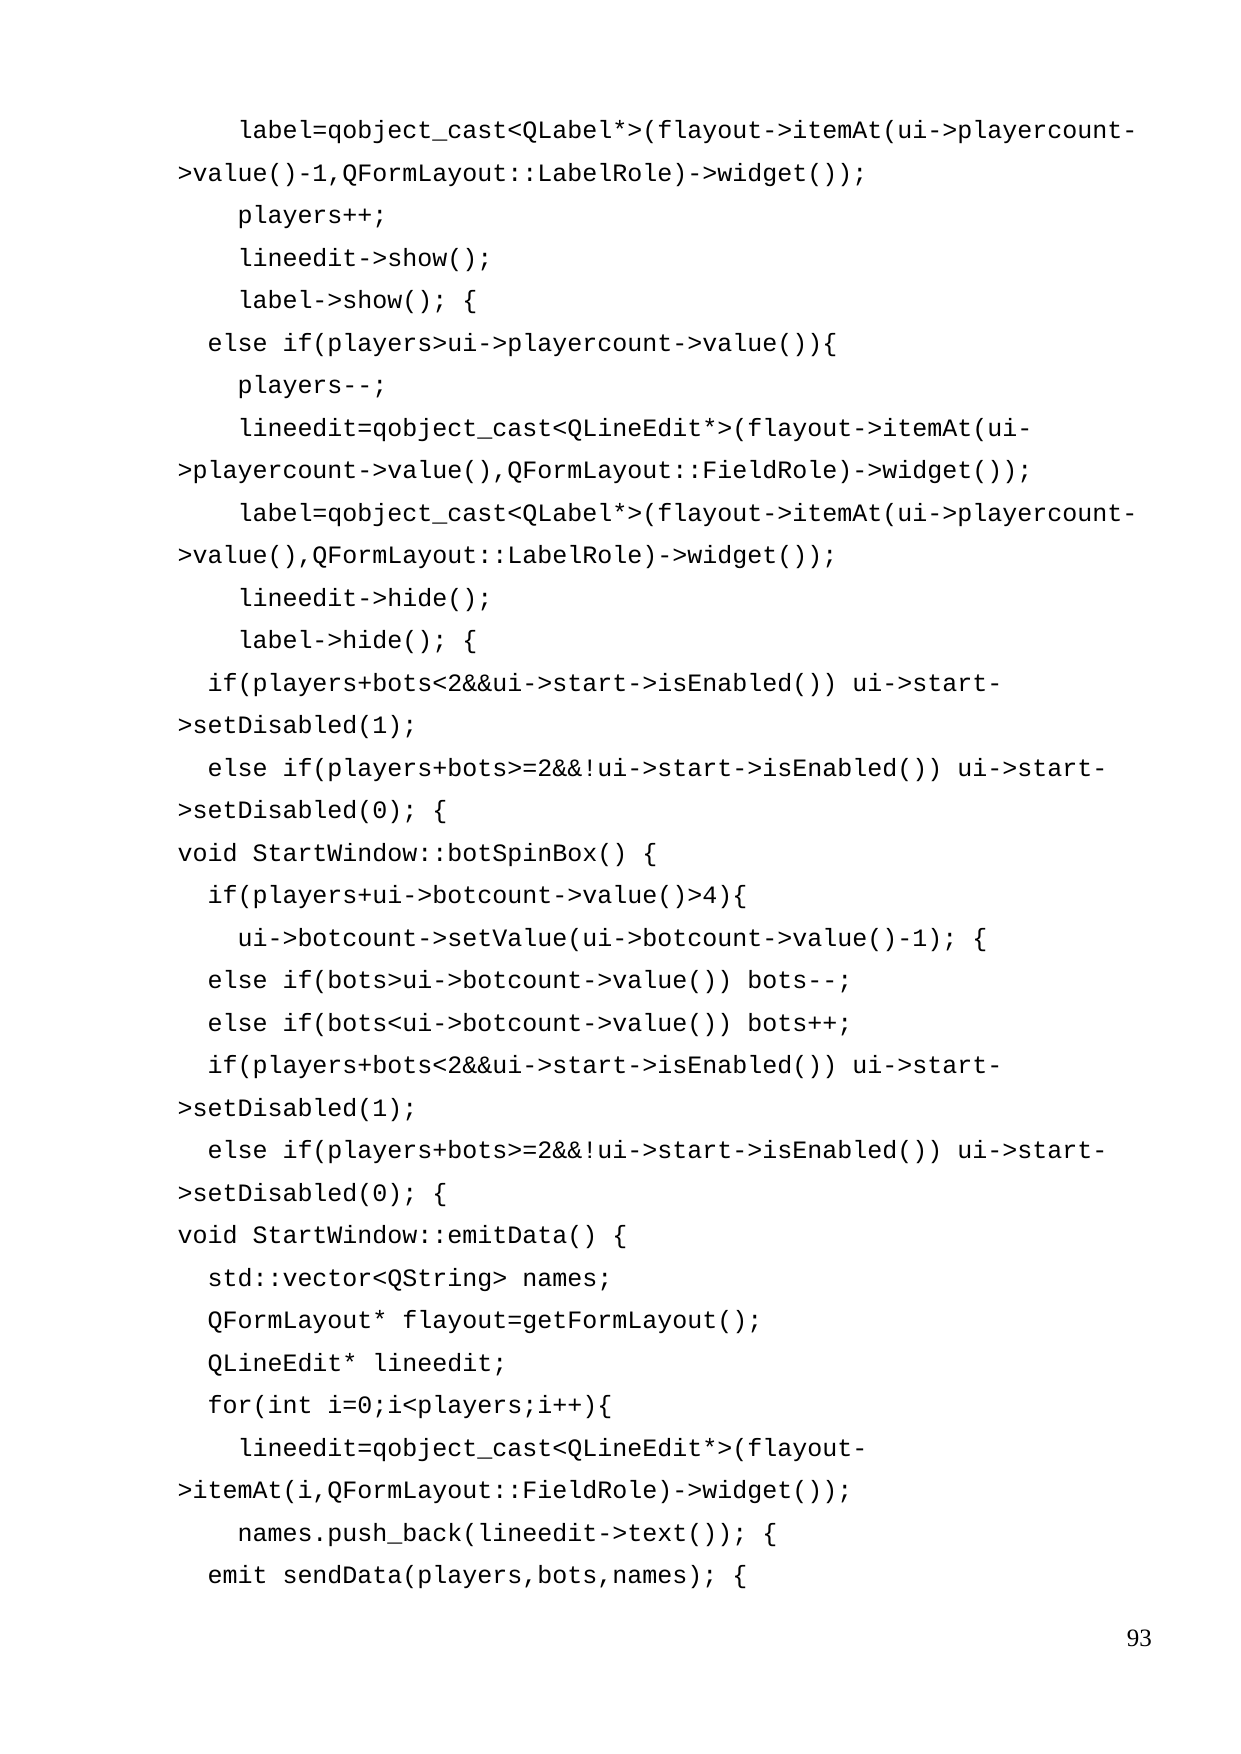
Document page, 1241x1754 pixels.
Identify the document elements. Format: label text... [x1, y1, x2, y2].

text players--; [177, 373, 1152, 401]
text QFormLayout* flayout=getFormLayout(); [177, 1308, 1152, 1336]
text for(int i=0;i<players;i++){ [177, 1393, 1152, 1421]
text label=qobject_cast<QLabel*>(flayout->itemAt(ui->playercount->value(),QFormLayout::LabelRole)->widget()); [177, 501, 1152, 571]
text if(players+ui->botcount->value()>4){ [177, 883, 1152, 911]
text lineedit=qobject_cast<QLineEdit*>(flayout->itemAt(ui->playercount->value(),QFormLayout::FieldRole)->widget()); [177, 416, 1152, 486]
text if(players+bots<2&&ui->start->isEnabled()) ui->start->setDisabled(1); [177, 1053, 1152, 1124]
text else if(players+bots>=2&&!ui->start->isEnabled()) ui->start->setDisabled(0); { [177, 756, 1152, 826]
text if(players+bots<2&&ui->start->isEnabled()) ui->start->setDisabled(1); [177, 671, 1152, 741]
text label->show(); { [177, 288, 1152, 316]
text ui->botcount->setValue(ui->botcount->value()-1); { [177, 926, 1152, 954]
text else if(players>ui->playercount->value()){ [177, 331, 1152, 359]
text else if(bots>ui->botcount->value()) bots--; [177, 968, 1152, 996]
text lineedit->hide(); [177, 586, 1152, 614]
text players++; [177, 203, 1152, 231]
text std::vector<QString> names; [177, 1266, 1152, 1294]
text else if(players+bots>=2&&!ui->start->isEnabled()) ui->start->setDisabled(0); { [177, 1138, 1152, 1209]
text lineedit->show(); [177, 246, 1152, 274]
text label->hide(); { [177, 628, 1152, 656]
text label=qobject_cast<QLabel*>(flayout->itemAt(ui->playercount->value()-1,QFormLayout::LabelRole)->widget()); [177, 118, 1152, 189]
text else if(bots<ui->botcount->value()) bots++; [177, 1011, 1152, 1039]
text void StartWindow::emitData() { [177, 1223, 1152, 1251]
text QLineEdit* lineedit; [177, 1351, 1152, 1379]
text emit sendData(players,bots,names); { [177, 1563, 1152, 1591]
text names.push_back(lineedit->text()); { [177, 1521, 1152, 1549]
text void StartWindow::botSpinBox() { [177, 841, 1152, 869]
text lineedit=qobject_cast<QLineEdit*>(flayout->itemAt(i,QFormLayout::FieldRole)->widget()); [177, 1436, 1152, 1506]
